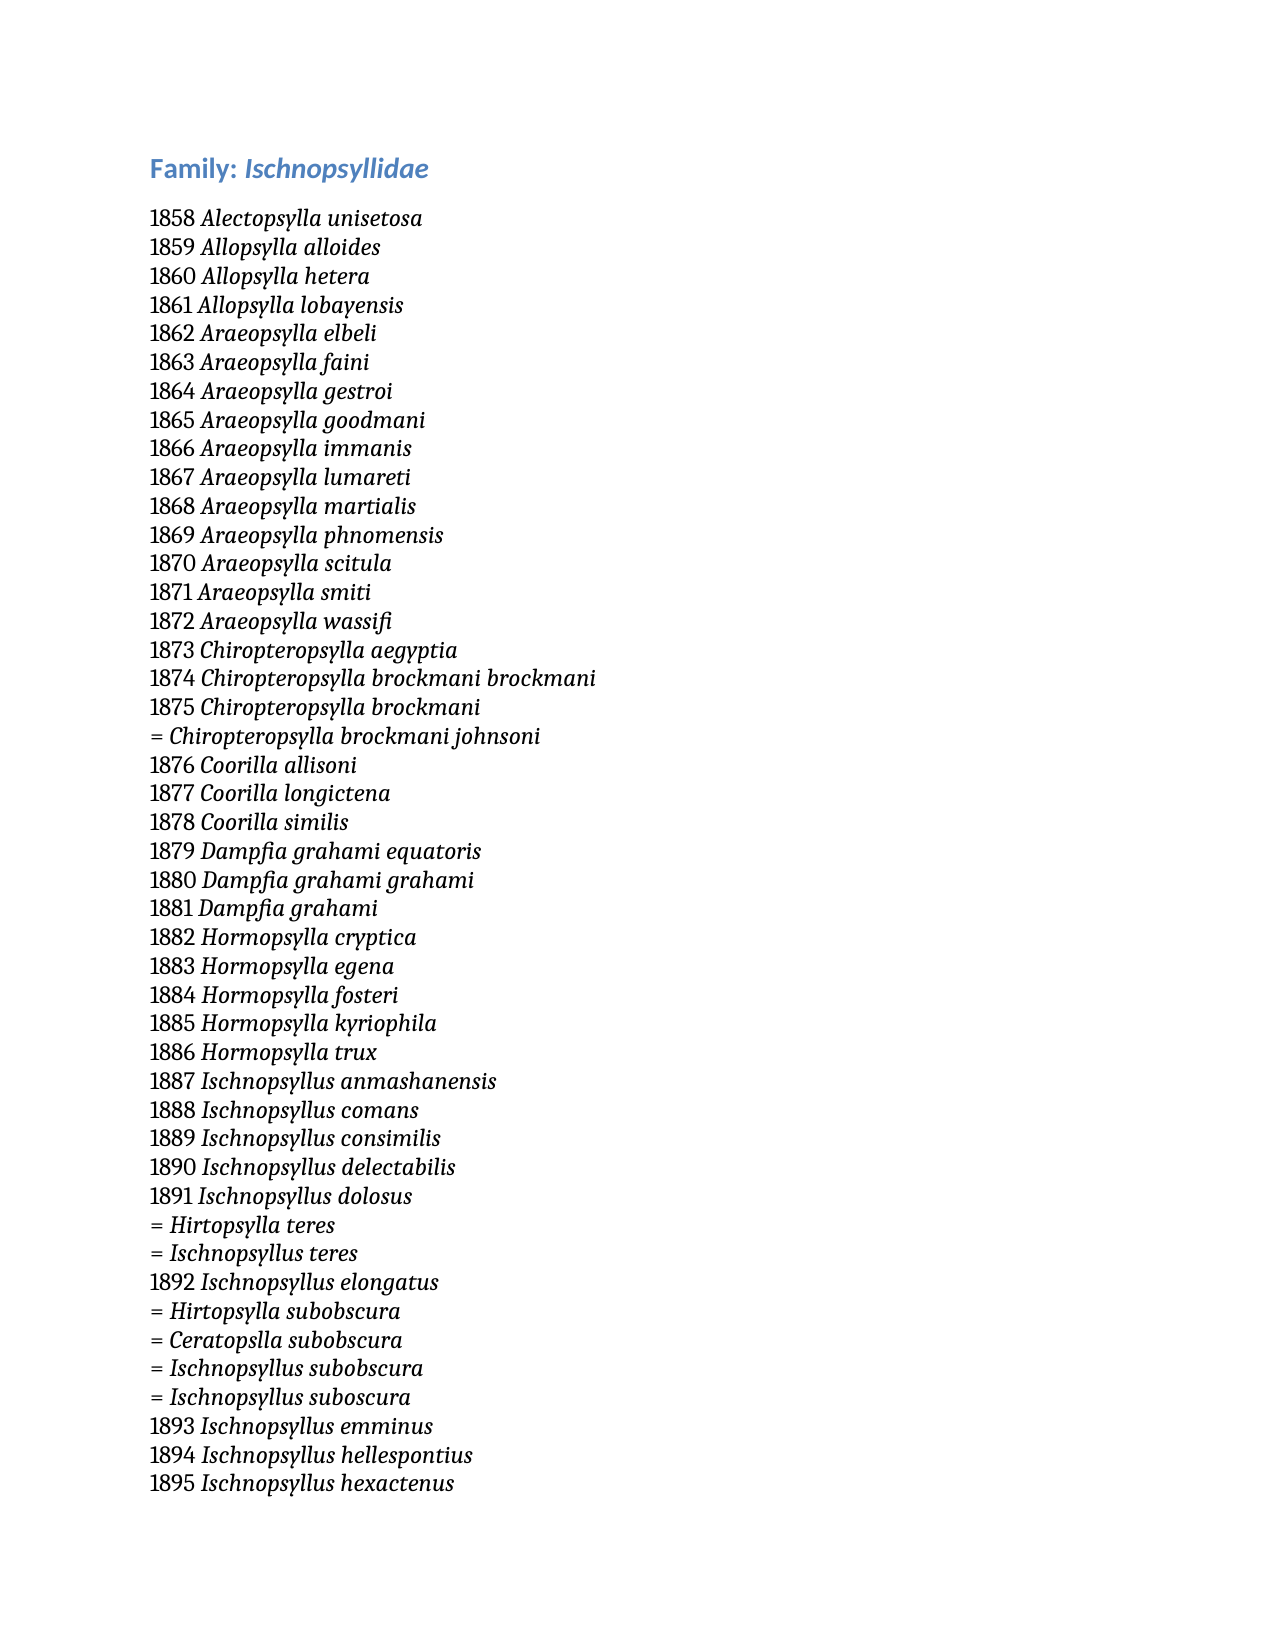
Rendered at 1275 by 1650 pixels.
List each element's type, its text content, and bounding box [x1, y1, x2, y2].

subtitle Family: Ischnopsyllidae [150, 150, 1125, 186]
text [150, 204, 1125, 1498]
